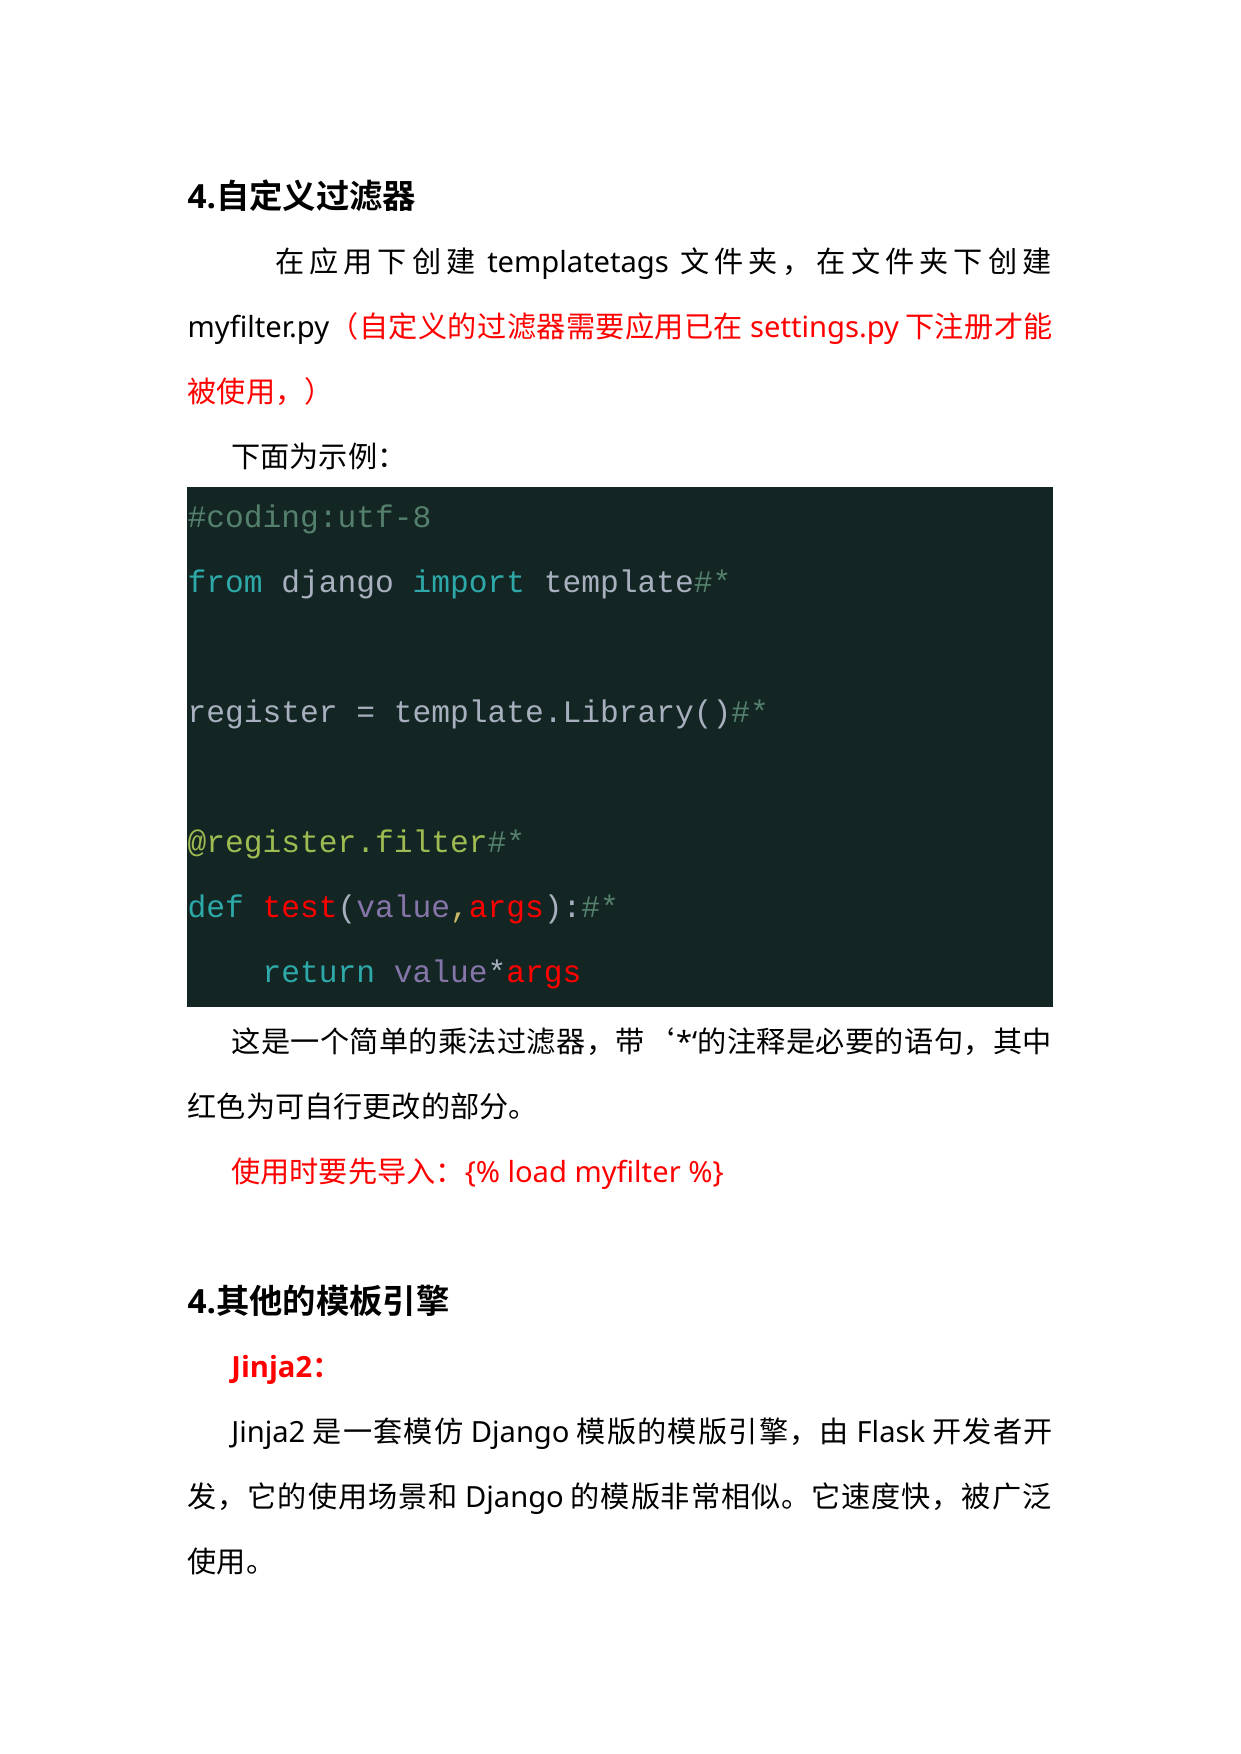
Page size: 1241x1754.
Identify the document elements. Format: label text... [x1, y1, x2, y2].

text Jinja2： [187, 1332, 1053, 1397]
text 在应用下创建templatetags文件夹，在文件夹下创建myfilter.py（自定义的过滤器需要应用已在settings.py下注册才能被使用，） [187, 227, 1053, 422]
text 使用时要先导入：{% load myfilter %} [187, 1137, 1053, 1202]
text #coding:utf-8 from django import template#* register = template.Library()#* @register.filter#* def test(value,args):#* return value*args [187, 487, 1053, 1007]
text 这是一个简单的乘法过滤器，带‘*‘的注释是必要的语句，其中红色为可自行更改的部分。 [187, 1007, 1053, 1137]
text 下面为示例： [187, 422, 1053, 487]
text 4.其他的模板引擎 [187, 1267, 1053, 1332]
text Jinja2是一套模仿Django模版的模版引擎，由Flask开发者开发，它的使用场景和Django的模版非常相似。它速度快，被广泛使用。 [187, 1397, 1053, 1592]
text 4.自定义过滤器 [187, 162, 1053, 227]
